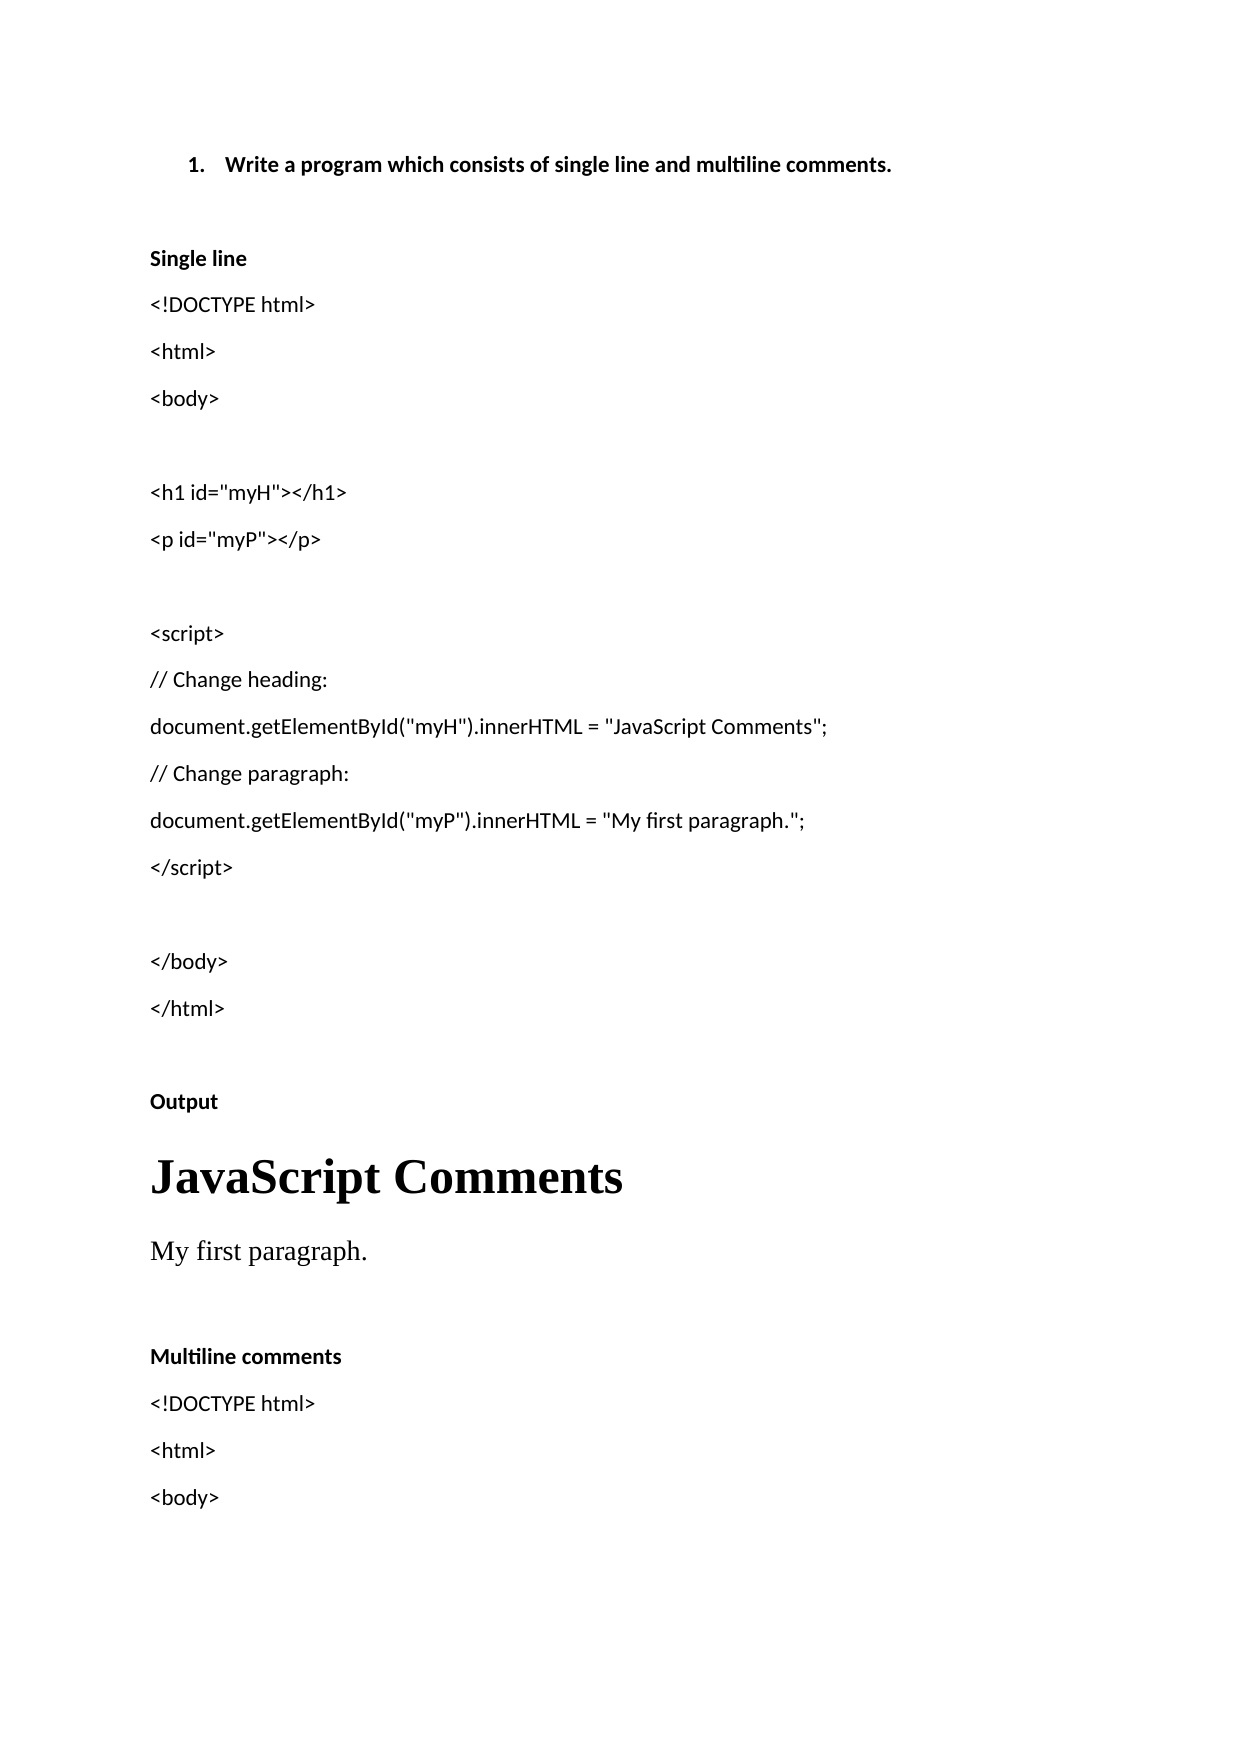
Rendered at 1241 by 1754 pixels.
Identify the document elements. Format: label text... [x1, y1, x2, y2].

text </script> [150, 853, 1090, 881]
text // Change paragraph: [150, 759, 1090, 787]
text <!DOCTYPE html> [150, 1389, 1090, 1417]
text Multiline comments [150, 1342, 1090, 1370]
text document.getElementById("myH").innerHTML = "JavaScript Comments"; [150, 712, 1090, 741]
text <p id="myP"></p> [150, 525, 1090, 553]
text <!DOCTYPE html> [150, 291, 1090, 319]
text </html> [150, 994, 1090, 1022]
text Output [150, 1087, 1090, 1116]
text JavaScript Comments [150, 1147, 1090, 1204]
text </body> [150, 947, 1090, 975]
text <script> [150, 619, 1090, 647]
text <html> [150, 1436, 1090, 1464]
text <html> [150, 337, 1090, 366]
text // Change heading: [150, 666, 1090, 694]
list Write a program which consists of single line and multiline comments. [187, 150, 1090, 178]
text document.getElementById("myP").innerHTML = "My first paragraph."; [150, 806, 1090, 834]
text <body> [150, 1483, 1090, 1511]
text Single line [150, 244, 1090, 272]
text <body> [150, 384, 1090, 412]
text <h1 id="myH"></h1> [150, 478, 1090, 506]
text My first paragraph. [150, 1233, 1090, 1266]
